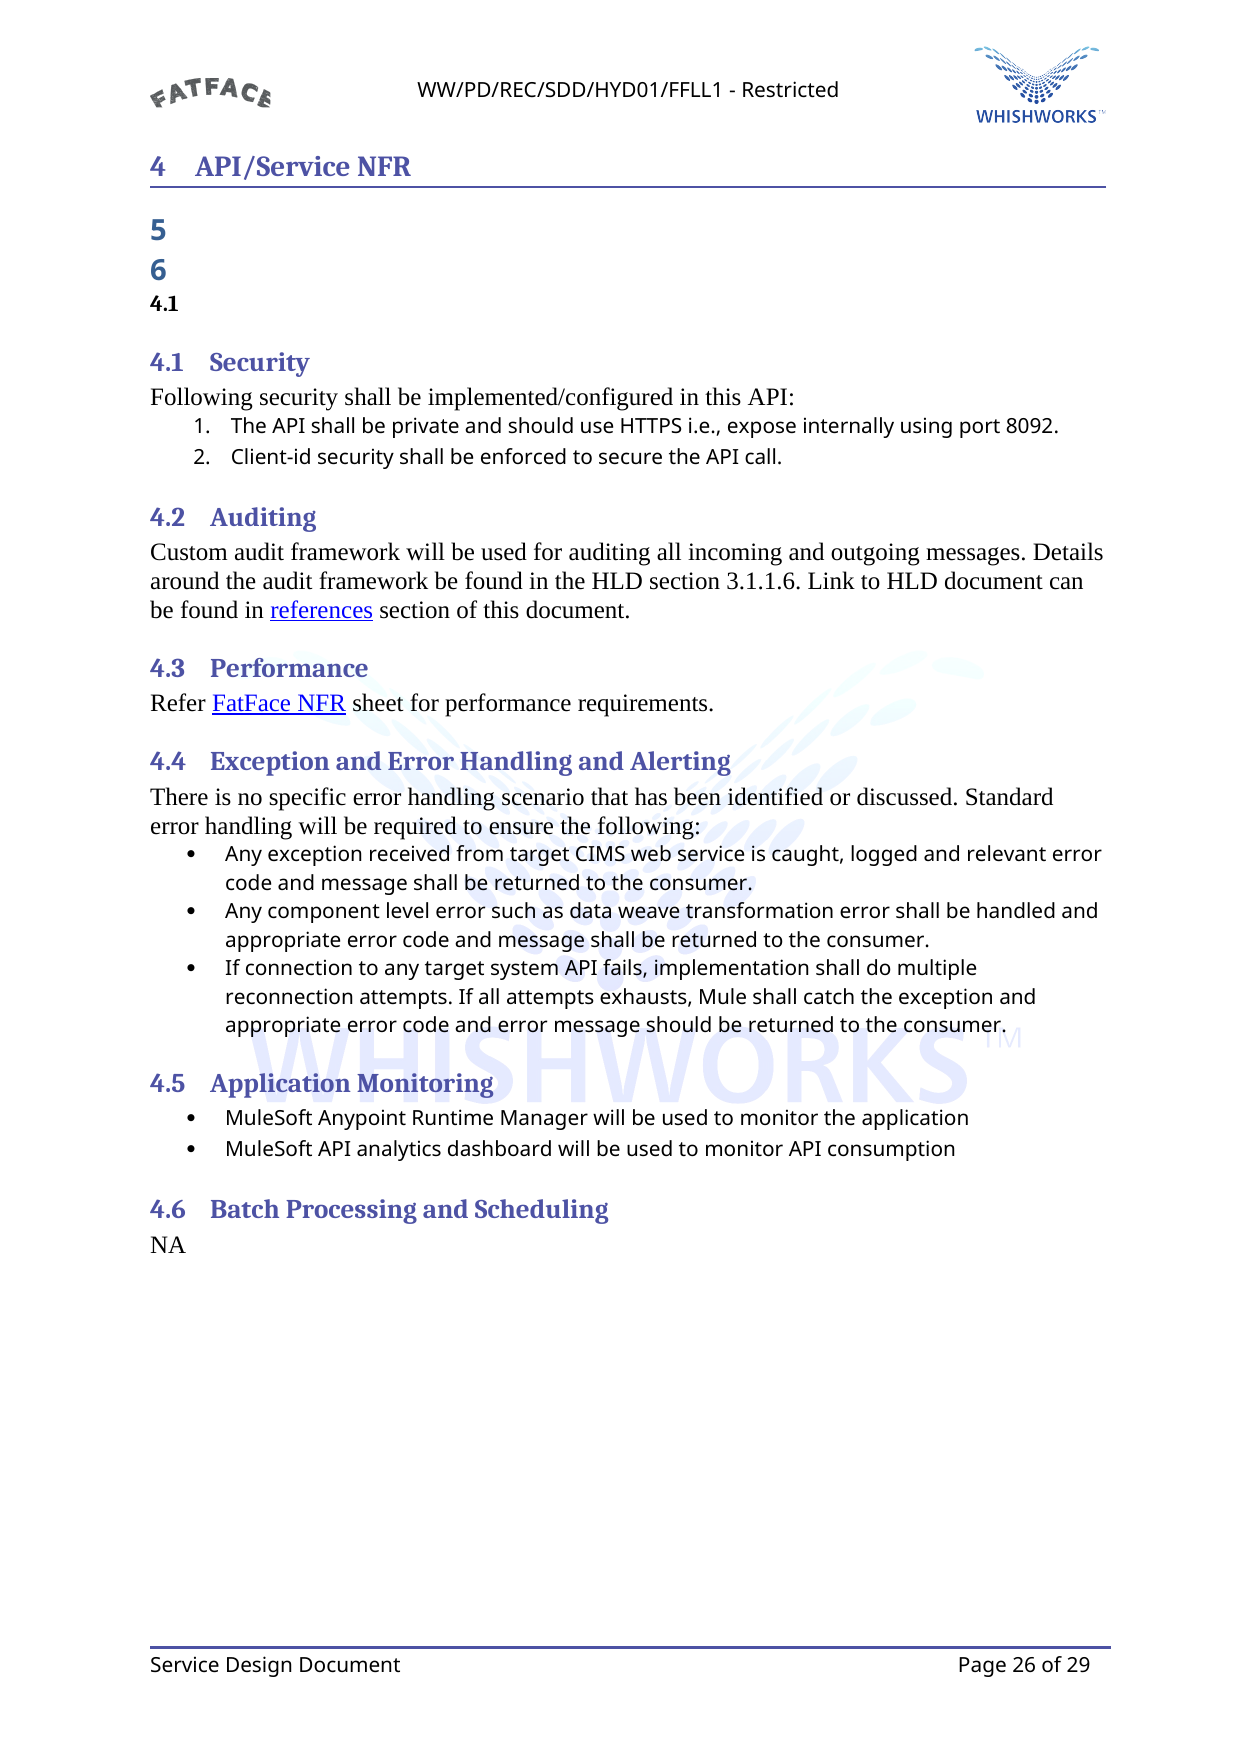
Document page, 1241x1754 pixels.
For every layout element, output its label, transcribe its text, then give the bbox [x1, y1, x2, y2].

list The API shall be private and should use HTTPS i.e., expose internally using port 8092. [193, 411, 1106, 439]
subtitle Security [150, 347, 1106, 378]
subtitle Application Monitoring [150, 1068, 1106, 1099]
subtitle API/Service NFR [150, 150, 1106, 186]
list MuleSoft API analytics dashboard will be used to monitor API consumption [187, 1134, 1106, 1163]
text Following security shall be implemented/configured in this API: [150, 382, 1106, 411]
list Any component level error such as data weave transformation error shall be handled and appropriate error code and message shall be returned to the consumer. [187, 896, 1106, 953]
text Refer FatFace NFR sheet for performance requirements. [150, 688, 1106, 717]
text There is no specific error handling scenario that has been identified or discussed. Standard error handling will be required to ensure the following: [150, 782, 1106, 839]
text Custom audit framework will be used for auditing all incoming and outgoing messages. Details around the audit framework be found in the HLD section 3.1.1.6. Link to HLD document can be found in references section of this document. [150, 537, 1106, 623]
subtitle Auditing [150, 502, 1106, 533]
picture [150, 78, 271, 108]
subtitle Exception and Error Handling and Alerting [150, 746, 1106, 777]
text NA [150, 1230, 1106, 1258]
list Any exception received from target CIMS web service is caught, logged and relevant error code and message shall be returned to the consumer. [187, 839, 1106, 896]
list MuleSoft Anypoint Runtime Manager will be used to monitor the application [187, 1103, 1106, 1132]
list If connection to any target system API fails, implementation shall do multiple reconnection attempts. If all attempts exhausts, Mule shall catch the exception and appropriate error code and error message should be returned to the consumer. [187, 953, 1106, 1039]
list Client-id security shall be enforced to secure the API call. [193, 442, 1106, 470]
picture [974, 46, 1106, 123]
subtitle Batch Processing and Scheduling [150, 1194, 1106, 1225]
subtitle Performance [150, 653, 1106, 684]
